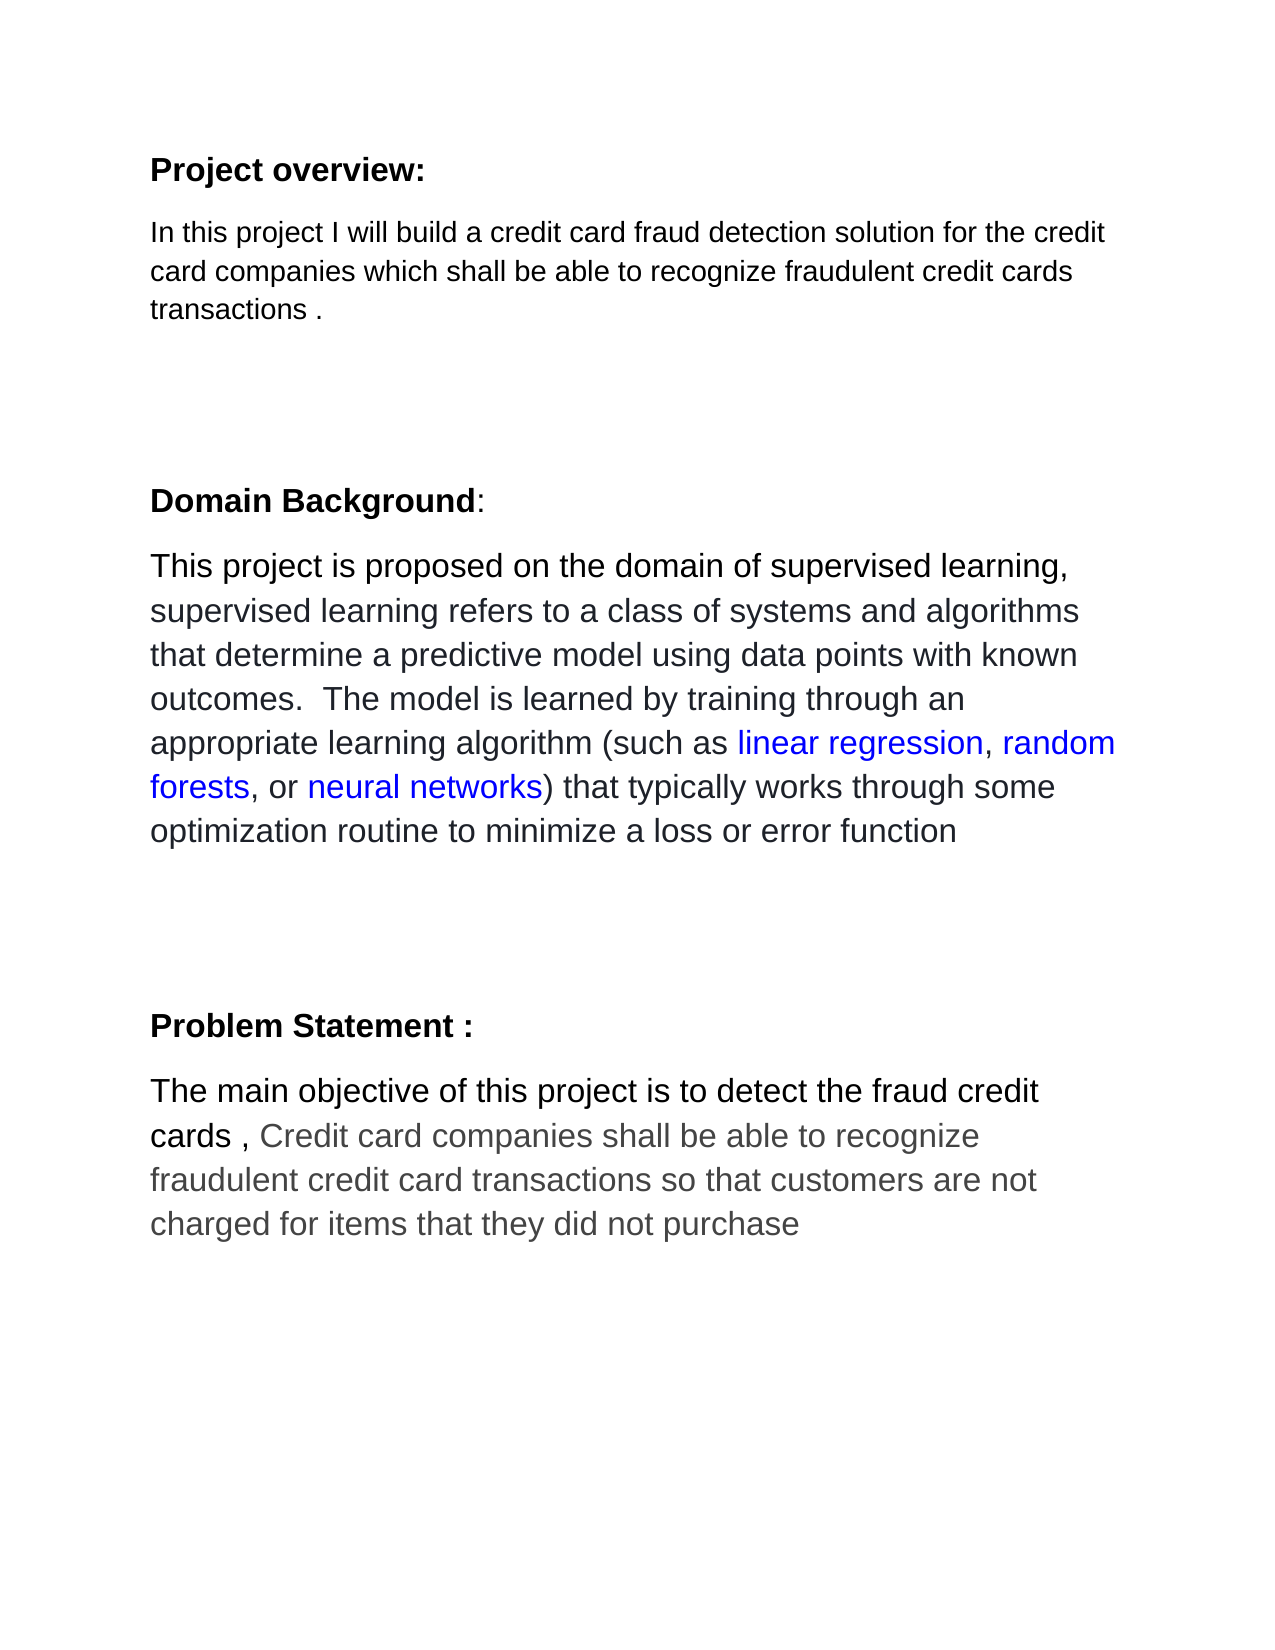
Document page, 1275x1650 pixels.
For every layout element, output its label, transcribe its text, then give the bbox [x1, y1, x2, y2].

text This project is proposed on the domain of supervised learning, supervised learning refers to a class of systems and algorithms that determine a predictive model using data points with known outcomes. The model is learned by training through an appropriate learning algorithm (such as linear regression, random forests, or neural networks) that typically works through some optimization routine to minimize a loss or error function [150, 546, 1125, 850]
text Problem Statement : [150, 1006, 1125, 1045]
text Project overview: [150, 150, 1125, 188]
text In this project I will build a credit card fraud detection solution for the credit card companies which shall be able to recognize fraudulent credit cards transactions . [150, 215, 1125, 326]
text Domain Background: [150, 481, 1125, 520]
text The main objective of this project is to detect the fraud credit cards , Credit card companies shall be able to recognize fraudulent credit card transactions so that customers are not charged for items that they did not purchase [150, 1071, 1125, 1242]
